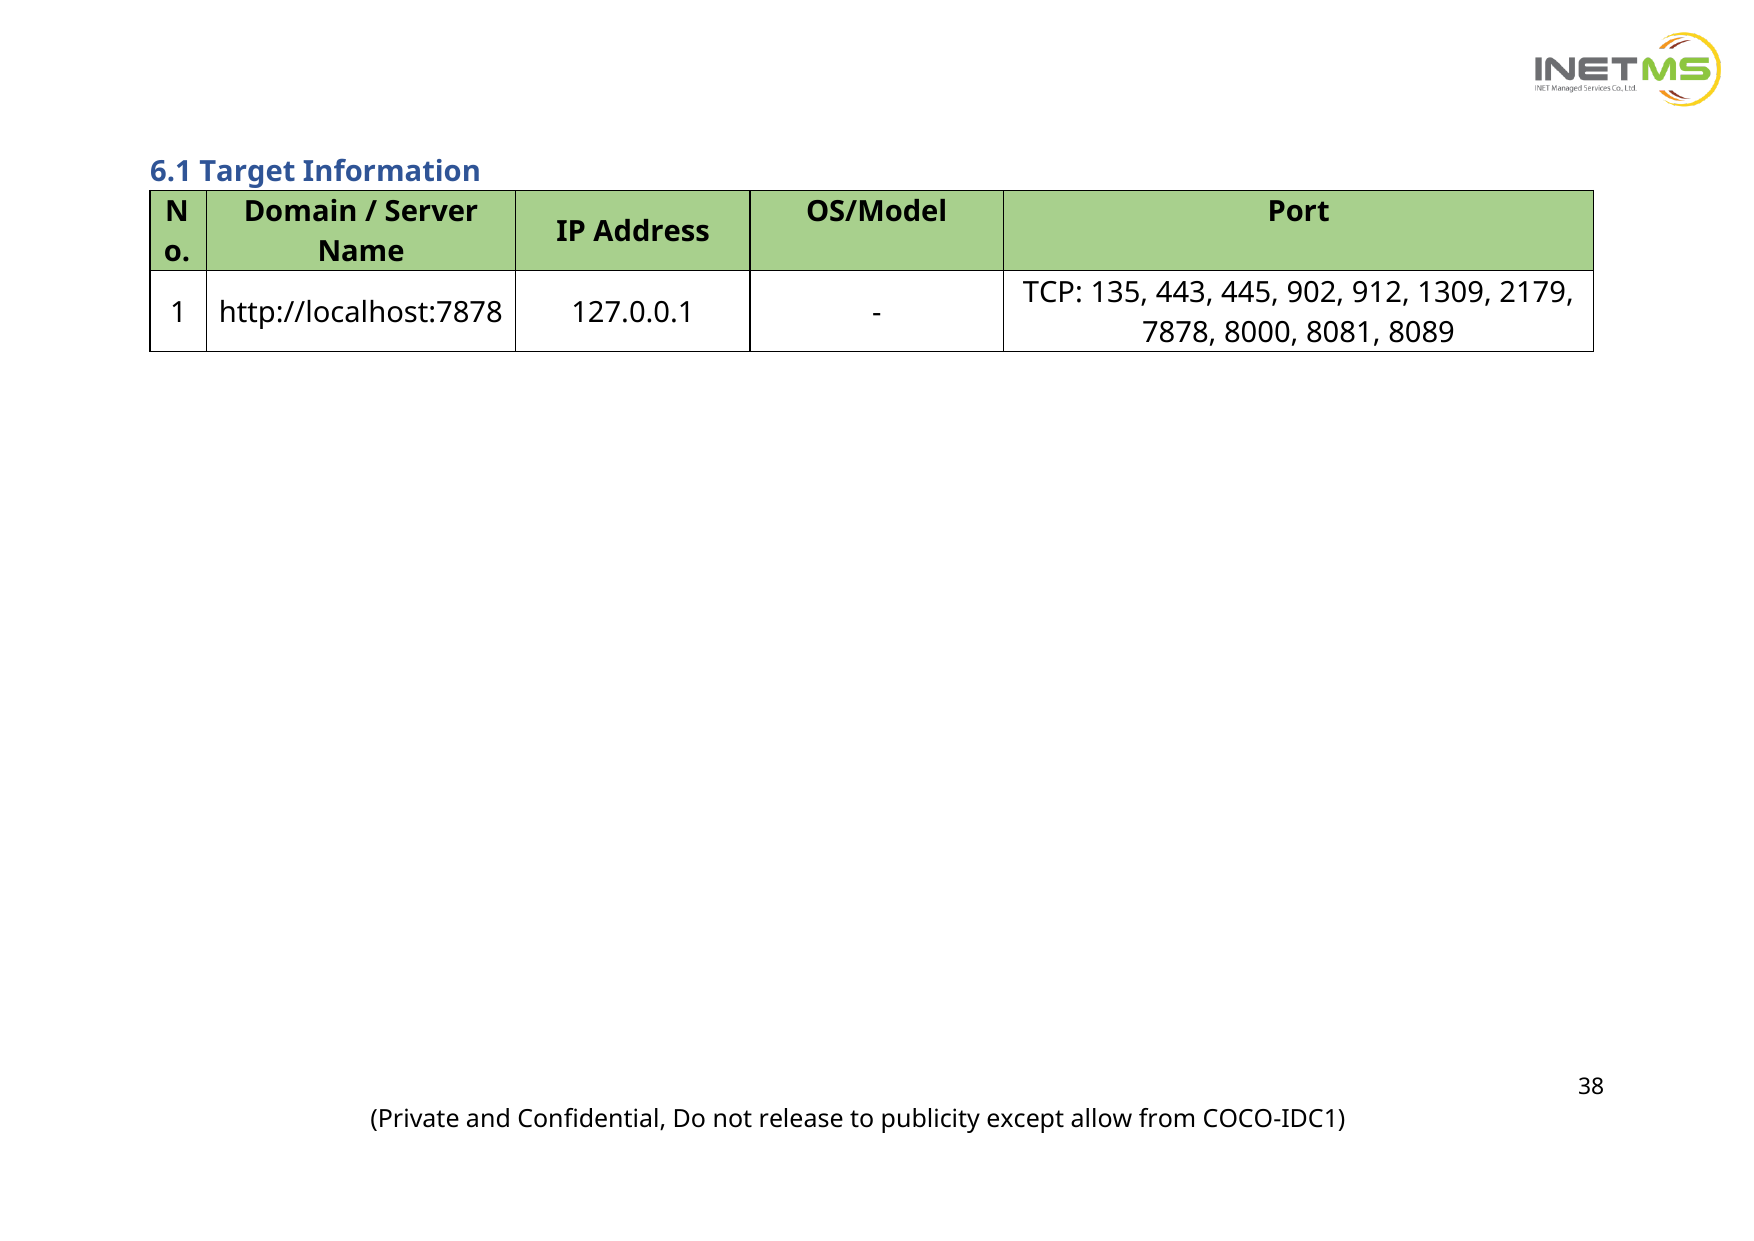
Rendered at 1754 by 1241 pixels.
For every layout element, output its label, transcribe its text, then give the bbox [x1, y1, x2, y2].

table_cell http://localhost:7878 [207, 271, 515, 351]
table_cell 127.0.0.1 [516, 271, 749, 351]
table_header No. [151, 191, 206, 270]
picture [1525, 29, 1724, 114]
table_cell - [751, 271, 1003, 351]
table_header Port [1004, 191, 1593, 270]
subtitle 6.1 Target Information [150, 150, 1604, 190]
table_cell 1 [151, 271, 206, 351]
table_header OS/Model [751, 191, 1003, 270]
table_header Domain / Server Name [207, 191, 515, 270]
table_cell TCP: 135, 443, 445, 902, 912, 1309, 2179, 7878, 8000, 8081, 8089 [1004, 271, 1593, 351]
table_header IP Address [516, 191, 749, 270]
